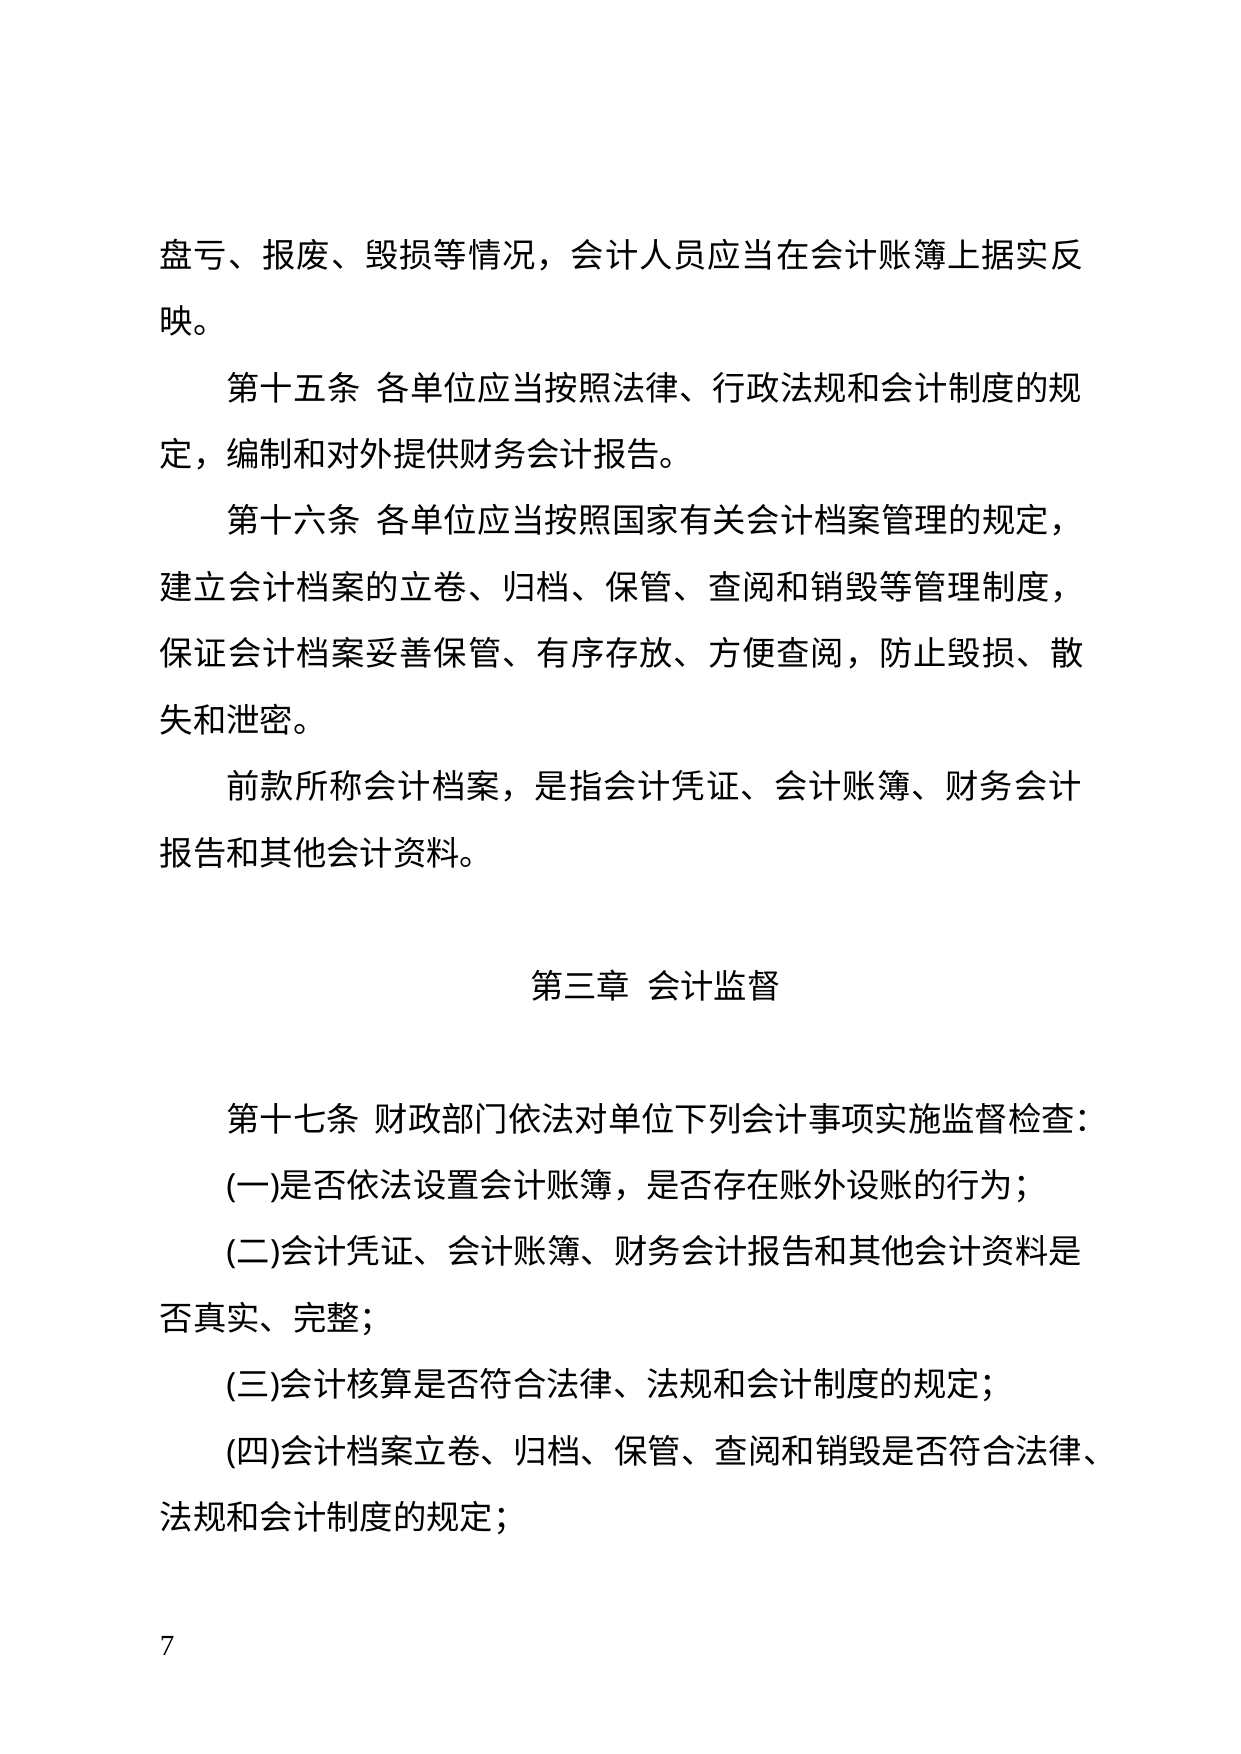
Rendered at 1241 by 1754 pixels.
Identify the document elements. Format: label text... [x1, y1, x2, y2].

text (四)会计档案立卷、归档、保管、查阅和销毁是否符合法律、法规和会计制度的规定； [159, 1416, 1084, 1548]
text 第十七条 财政部门依法对单位下列会计事项实施监督检查： [159, 1083, 1084, 1150]
text (二)会计凭证、会计账簿、财务会计报告和其他会计资料是否真实、完整； [159, 1216, 1084, 1349]
text 第十五条 各单位应当按照法律、行政法规和会计制度的规定，编制和对外提供财务会计报告。 [159, 352, 1084, 485]
text 前款所称会计档案，是指会计凭证、会计账簿、财务会计报告和其他会计资料。 [159, 751, 1084, 884]
text (三)会计核算是否符合法律、法规和会计制度的规定； [159, 1349, 1084, 1416]
list 会计监督 [159, 950, 1084, 1017]
text (一)是否依法设置会计账簿，是否存在账外设账的行为； [159, 1150, 1084, 1216]
text 第十六条 各单位应当按照国家有关会计档案管理的规定，建立会计档案的立卷、归档、保管、查阅和销毁等管理制度，保证会计档案妥善保管、有序存放、方便查阅，防止毁损、散失和泄密。 [159, 485, 1084, 751]
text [159, 219, 1084, 352]
